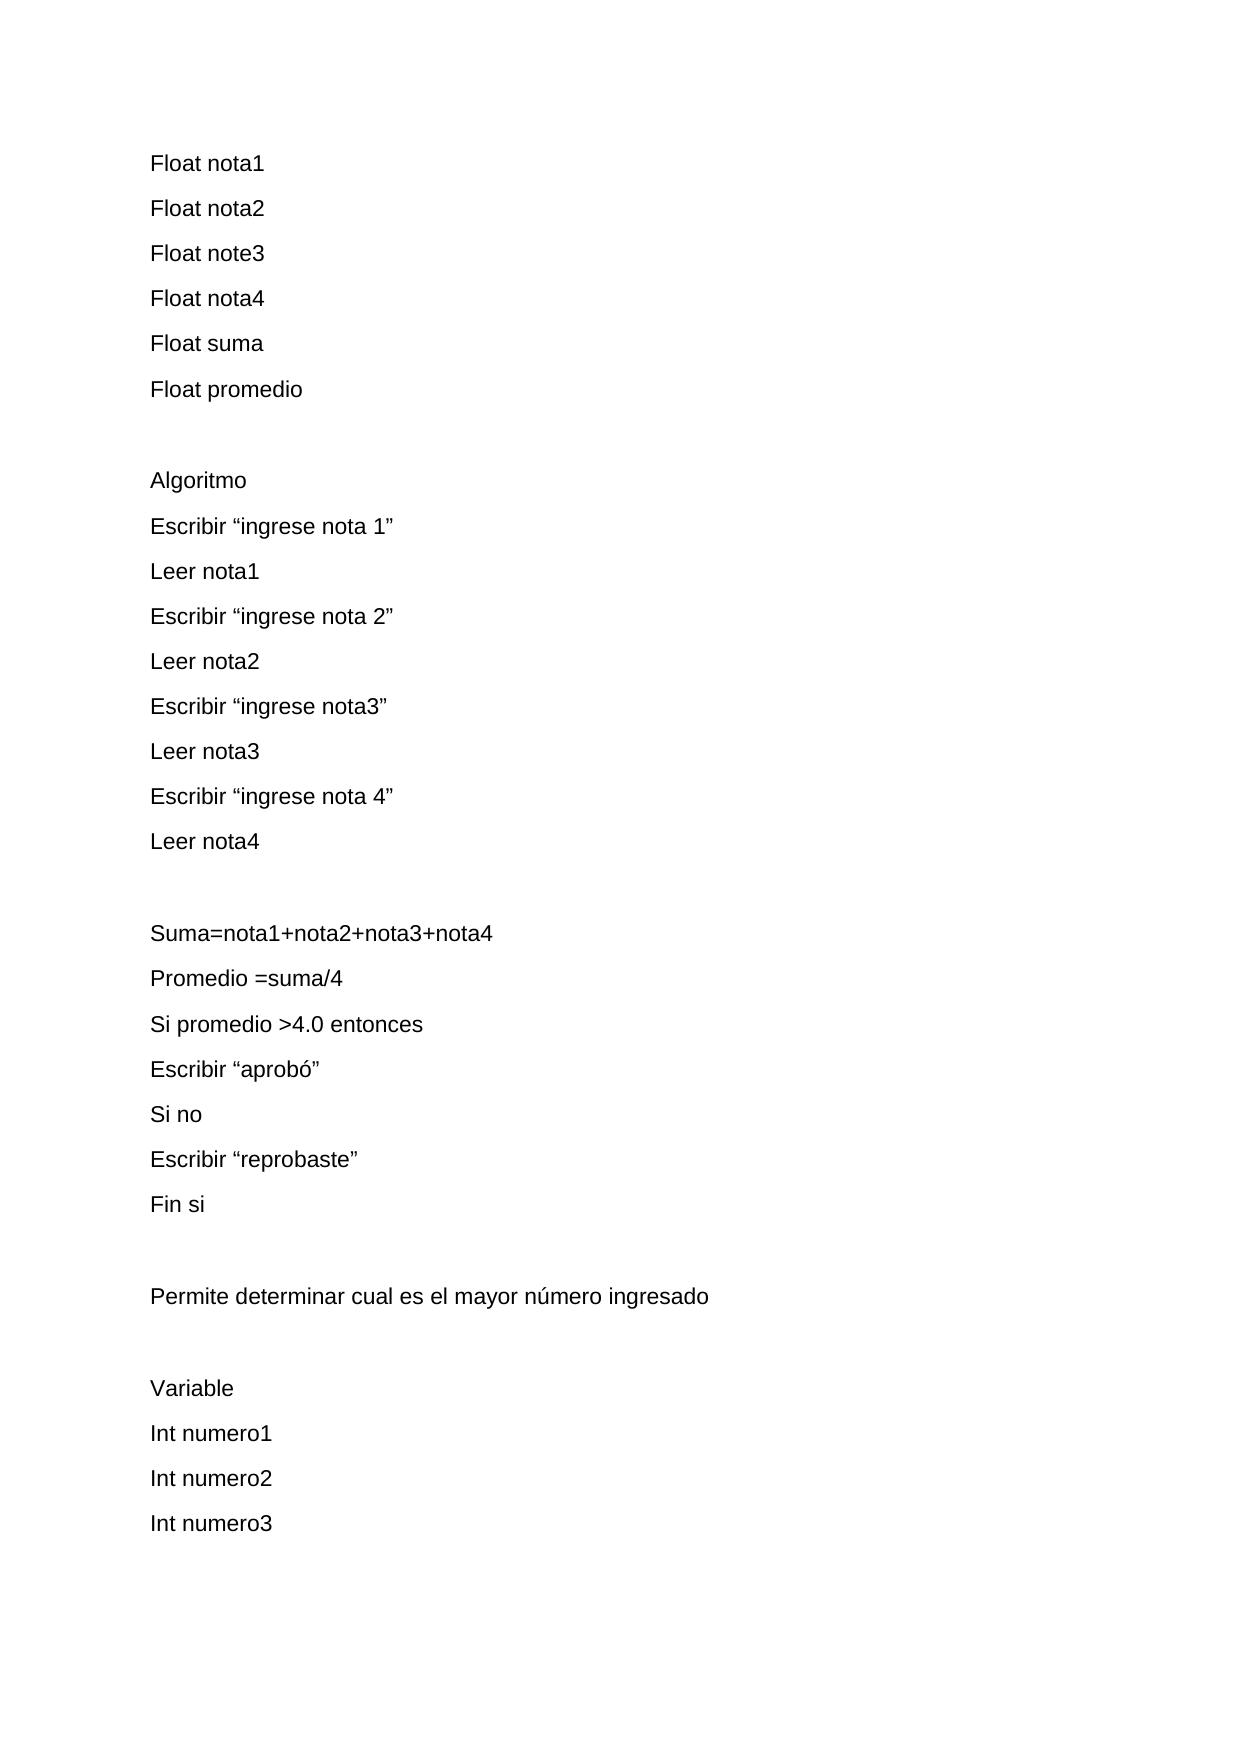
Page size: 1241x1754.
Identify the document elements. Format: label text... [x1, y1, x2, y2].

text Promedio =suma/4 [150, 965, 1090, 992]
text Int numero3 [150, 1510, 1090, 1537]
text Int numero1 [150, 1420, 1090, 1446]
text Leer nota2 [150, 648, 1090, 674]
text Permite determinar cual es el mayor número ingresado [150, 1283, 1090, 1309]
text Float suma [150, 330, 1090, 357]
text Escribir “reprobaste” [150, 1146, 1090, 1172]
text Float nota1 [150, 150, 1090, 176]
text Suma=nota1+nota2+nota3+nota4 [150, 920, 1090, 947]
text Algoritmo [150, 467, 1090, 494]
text Escribir “ingrese nota 2” [150, 603, 1090, 629]
text Leer nota4 [150, 828, 1090, 855]
text Leer nota1 [150, 558, 1090, 584]
text Escribir “aprobó” [150, 1056, 1090, 1082]
text Leer nota3 [150, 738, 1090, 764]
text Escribir “ingrese nota 1” [150, 513, 1090, 539]
text Si no [150, 1101, 1090, 1127]
text Variable [150, 1375, 1090, 1401]
text Escribir “ingrese nota3” [150, 693, 1090, 719]
text Float note3 [150, 240, 1090, 267]
text Float nota2 [150, 195, 1090, 221]
text Si promedio >4.0 entonces [150, 1011, 1090, 1037]
text Float nota4 [150, 285, 1090, 312]
text Escribir “ingrese nota 4” [150, 783, 1090, 809]
text Int numero2 [150, 1465, 1090, 1491]
text Float promedio [150, 376, 1090, 402]
text Fin si [150, 1191, 1090, 1217]
